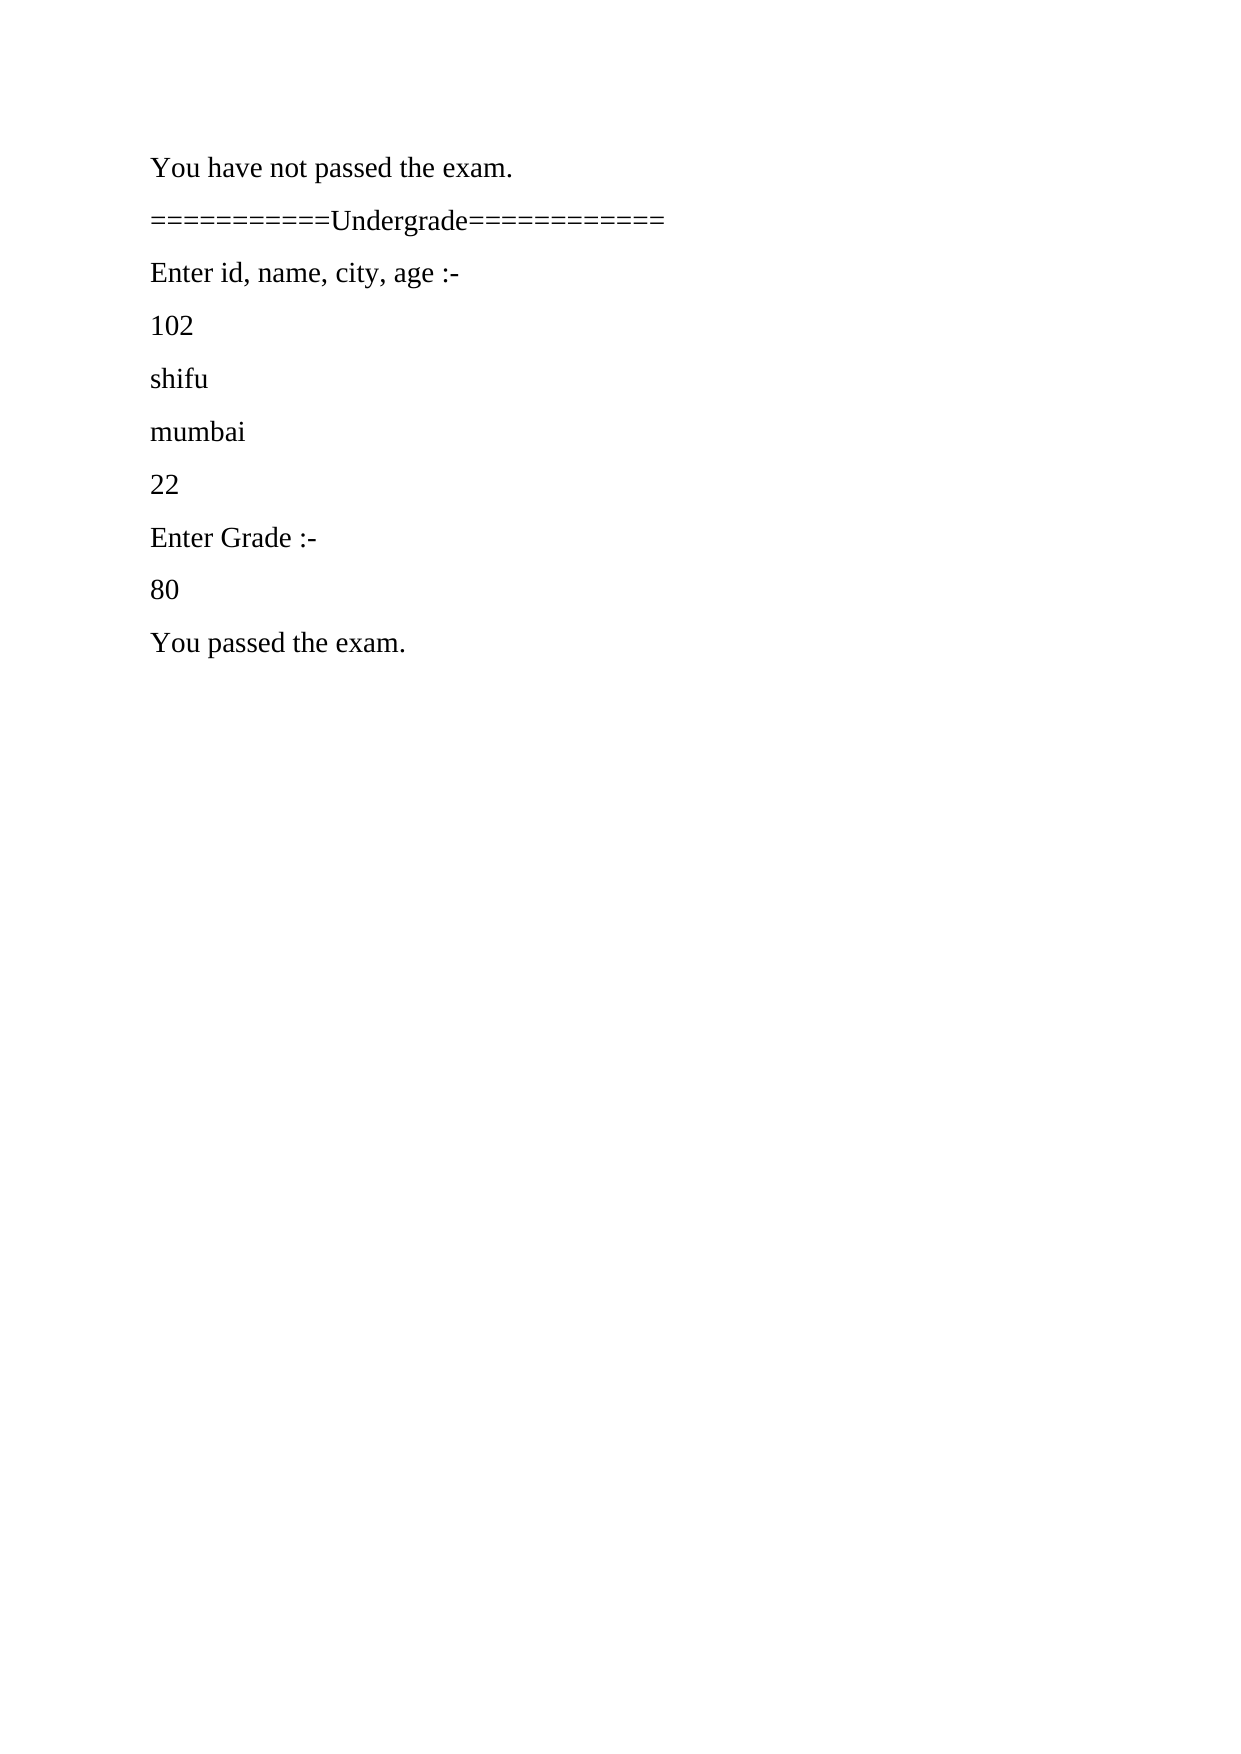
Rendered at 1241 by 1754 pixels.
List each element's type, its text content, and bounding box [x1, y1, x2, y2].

text mumbai [150, 414, 1090, 448]
text 22 [150, 467, 1090, 500]
text shifu [150, 361, 1090, 395]
text Enter id, name, city, age :- [150, 256, 1090, 289]
text ===========Undergrade============ [150, 203, 1090, 236]
text Enter Grade :- [150, 520, 1090, 553]
text 80 [150, 572, 1090, 606]
text You have not passed the exam. [150, 150, 1090, 183]
text You passed the exam. [150, 625, 1090, 659]
text 102 [150, 308, 1090, 342]
